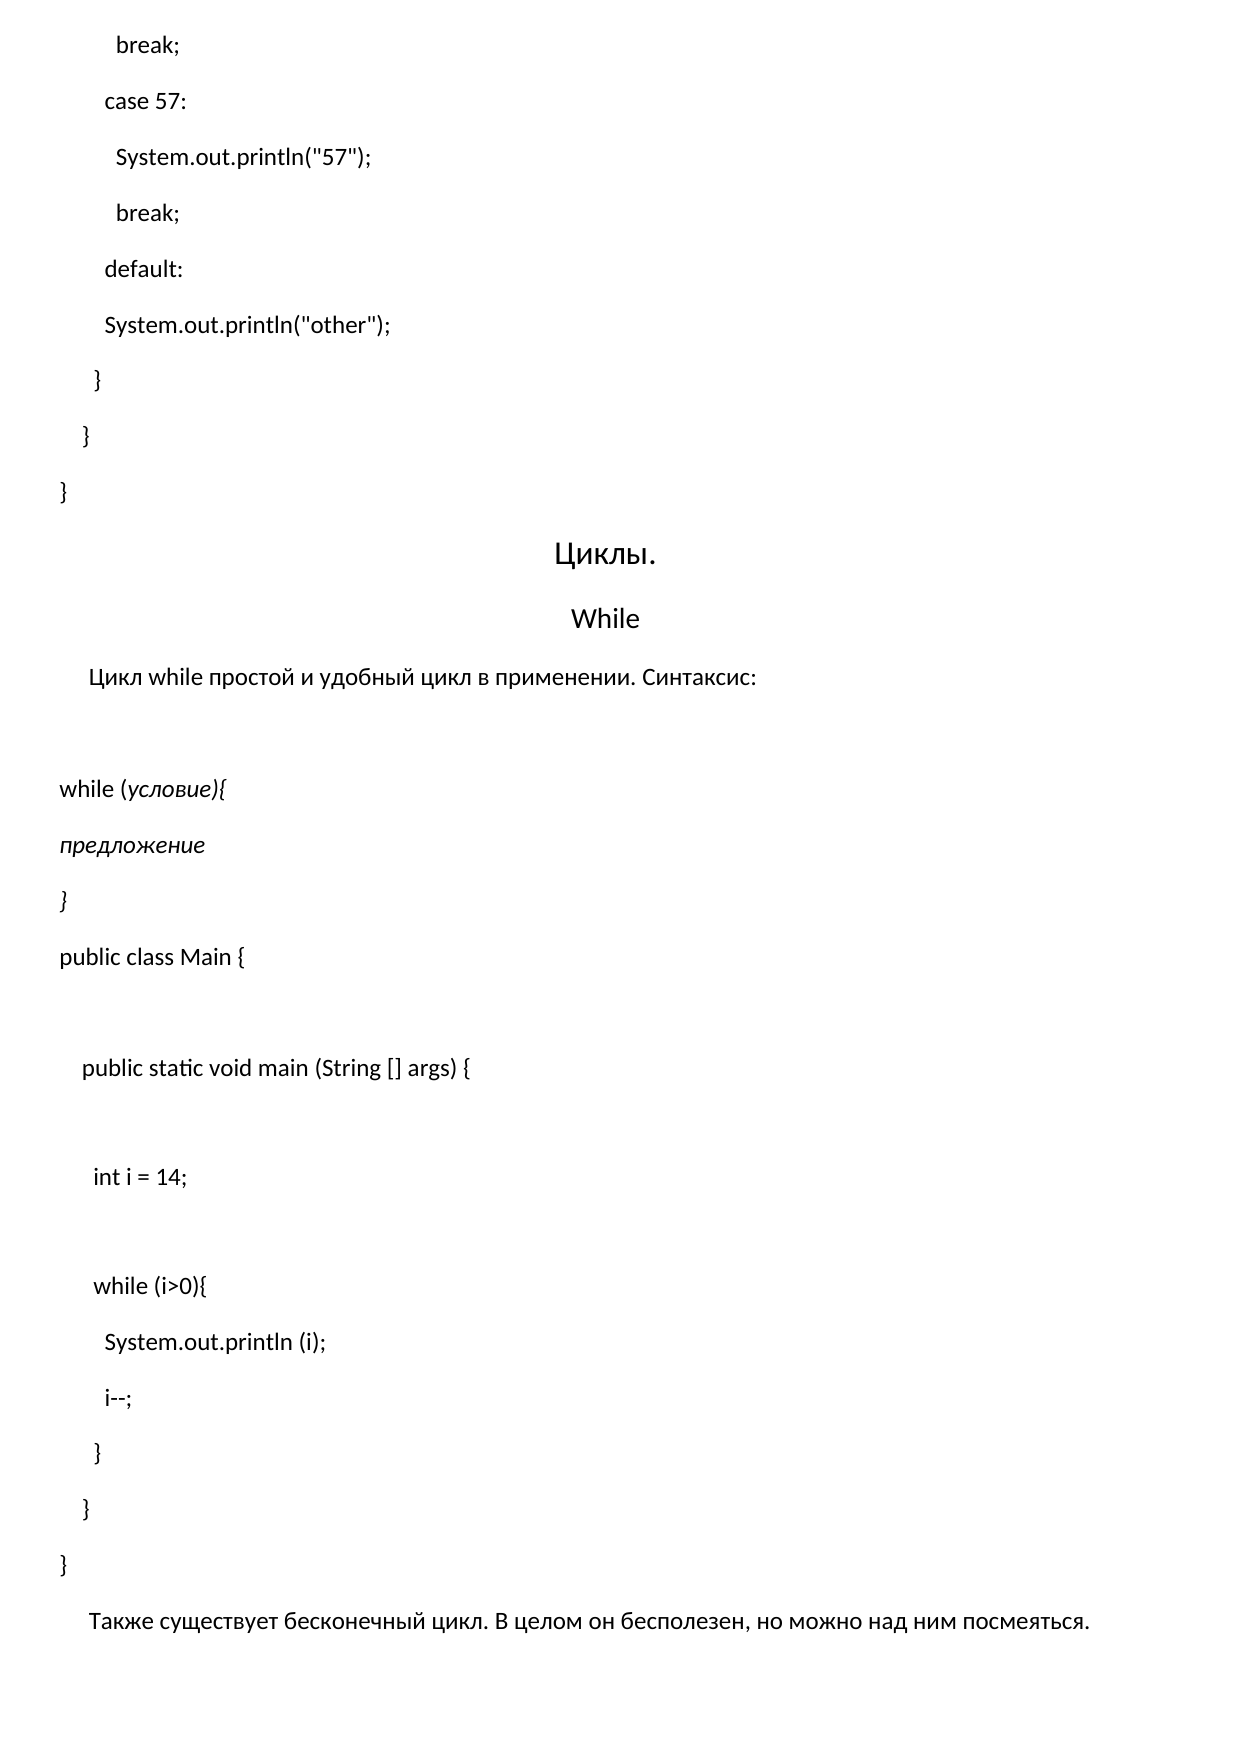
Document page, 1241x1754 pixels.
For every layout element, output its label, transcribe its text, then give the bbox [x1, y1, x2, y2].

text public static void main (String [] args) { [59, 1052, 1152, 1083]
text } [59, 420, 1152, 451]
text int i = 14; [59, 1161, 1152, 1192]
text System.out.println("other"); [59, 309, 1152, 339]
text While [59, 600, 1152, 635]
text public class Main { [59, 941, 1152, 971]
text default: [59, 253, 1152, 283]
text } [59, 364, 1152, 395]
text Цикл while простой и удобный цикл в применении. Синтаксис: [59, 661, 1152, 692]
text Также существует бесконечный цикл. В целом он бесполезен, но можно над ним посмеяться. [59, 1605, 1152, 1636]
text break; [59, 29, 1152, 60]
text while (i>0){ [59, 1270, 1152, 1301]
text break; [59, 197, 1152, 228]
text } [59, 1549, 1152, 1580]
text case 57: [59, 85, 1152, 116]
text } [59, 476, 1152, 507]
text } [59, 1493, 1152, 1524]
text System.out.println (i); [59, 1326, 1152, 1356]
text System.out.println("57"); [59, 141, 1152, 172]
text } [59, 885, 1152, 915]
text } [59, 1437, 1152, 1468]
text предложение [59, 829, 1152, 859]
text i--; [59, 1382, 1152, 1412]
text Циклы. [59, 532, 1152, 573]
text while (условие){ [59, 773, 1152, 804]
